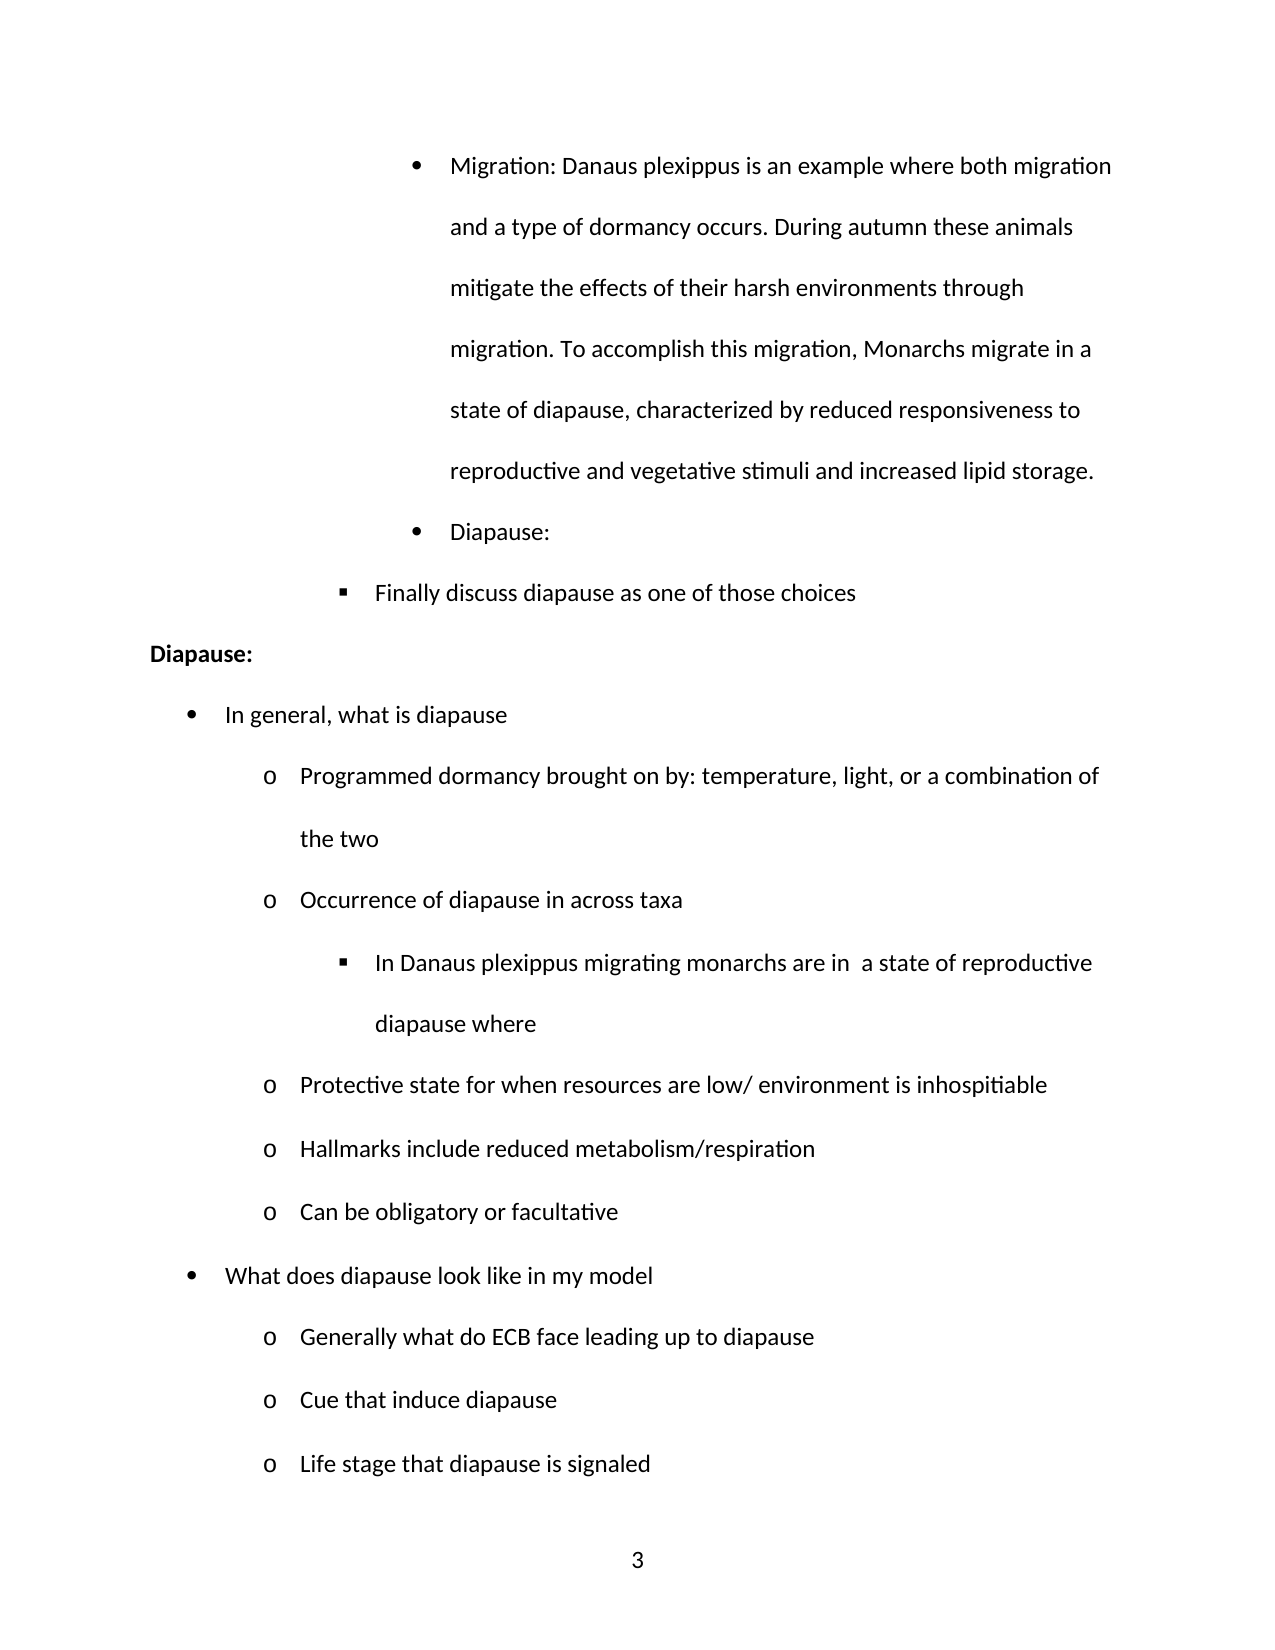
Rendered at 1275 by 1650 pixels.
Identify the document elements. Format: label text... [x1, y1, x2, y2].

list Cue that induce diapause [262, 1384, 1125, 1416]
list Diapause: [412, 516, 1125, 547]
list Finally discuss diapause as one of those choices [337, 577, 1125, 608]
list Life stage that diapause is signaled [262, 1448, 1125, 1480]
list Occurrence of diapause in across taxa [262, 884, 1125, 916]
list In general, what is diapause [187, 699, 1125, 730]
list Hallmarks include reduced metabolism/respiration [262, 1133, 1125, 1165]
list What does diapause look like in my model [187, 1260, 1125, 1291]
text Diapause: [150, 638, 1125, 669]
list Migration: Danaus plexippus is an example where both migration and a type of dormancy occurs. During autumn these animals mitigate the effects of their harsh environments through migration. To accomplish this migration, Monarchs migrate in a state of diapause, characterized by reduced responsiveness to reproductive and vegetative stimuli and increased lipid storage. [412, 150, 1125, 486]
list In Danaus plexippus migrating monarchs are in a state of reproductive diapause where [337, 947, 1125, 1039]
list Can be obligatory or facultative [262, 1196, 1125, 1228]
list Protective state for when resources are low/ environment is inhospitiable [262, 1069, 1125, 1101]
list Programmed dormancy brought on by: temperature, light, or a combination of the two [262, 760, 1125, 853]
list Generally what do ECB face leading up to diapause [262, 1321, 1125, 1353]
